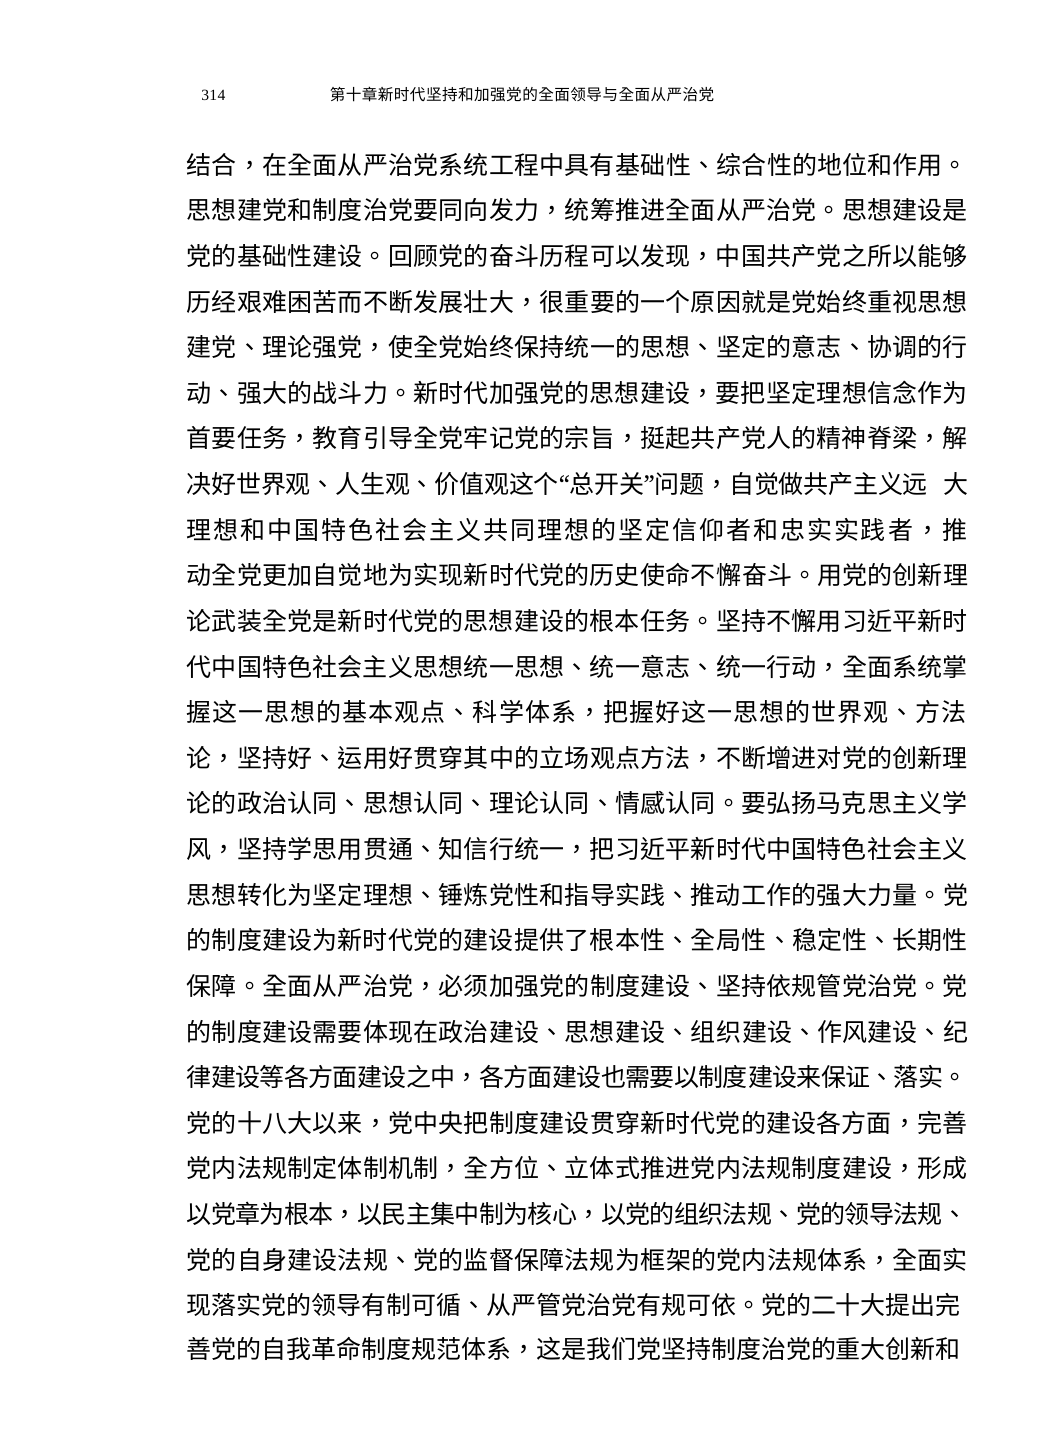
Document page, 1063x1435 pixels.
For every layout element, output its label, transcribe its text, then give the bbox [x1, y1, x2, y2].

text 314 第十章新时代坚持和加强党的全面领导与全面从严治党 [201, 85, 968, 104]
text 结合，在全面从严治党系统工程中具有基础性、综合性的地位和作用。 思想建党和制度治党要同向发力，统筹推进全面从严治党。思想建设是 党的基础性建设。回顾党的奋斗历程可以发现，中国共产党之所以能够 历经艰难困苦而不断发展壮大，很重要的一个原因就是党始终重视思想 建党、理论强党，使全党始终保持统一的思想、坚定的意志、协调的行 动、强大的战斗力。新时代加强党的思想建设，要把坚定理想信念作为 首要任务，教育引导全党牢记党的宗旨，挺起共产党人的精神脊梁，解 决好世界观、人生观、价值观这个“总开关”问题，自觉做共产主义远 大理想和中国特色社会主义共同理想的坚定信仰者和忠实实践者，推 动全党更加自觉地为实现新时代党的历史使命不懈奋斗。用党的创新理 论武装全党是新时代党的思想建设的根本任务。坚持不懈用习近平新时 代中国特色社会主义思想统一思想、统一意志、统一行动，全面系统掌 握这一思想的基本观点、科学体系，把握好这一思想的世界观、方法 论，坚持好、运用好贯穿其中的立场观点方法，不断增进对党的创新理 论的政治认同、思想认同、理论认同、情感认同。要弘扬马克思主义学 风，坚持学思用贯通、知信行统一，把习近平新时代中国特色社会主义 思想转化为坚定理想、锤炼党性和指导实践、推动工作的强大力量。党 的制度建设为新时代党的建设提供了根本性、全局性、稳定性、长期性 保障。全面从严治党，必须加强党的制度建设、坚持依规管党治党。党 的制度建设需要体现在政治建设、思想建设、组织建设、作风建设、纪 律建设等各方面建设之中，各方面建设也需要以制度建设来保证、落实。 党的十八大以来，党中央把制度建设贯穿新时代党的建设各方面，完善 党内法规制定体制机制，全方位、立体式推进党内法规制度建设，形成 以党章为根本，以民主集中制为核心，以党的组织法规、党的领导法规、 党的自身建设法规、党的监督保障法规为框架的党内法规体系，全面实 现落实党的领导有制可循、从严管党治党有规可依。党的二十大提出完 [186, 147, 968, 1322]
text 善党的自我革命制度规范体系，这是我们党坚持制度治党的重大创新和 [186, 1334, 968, 1364]
